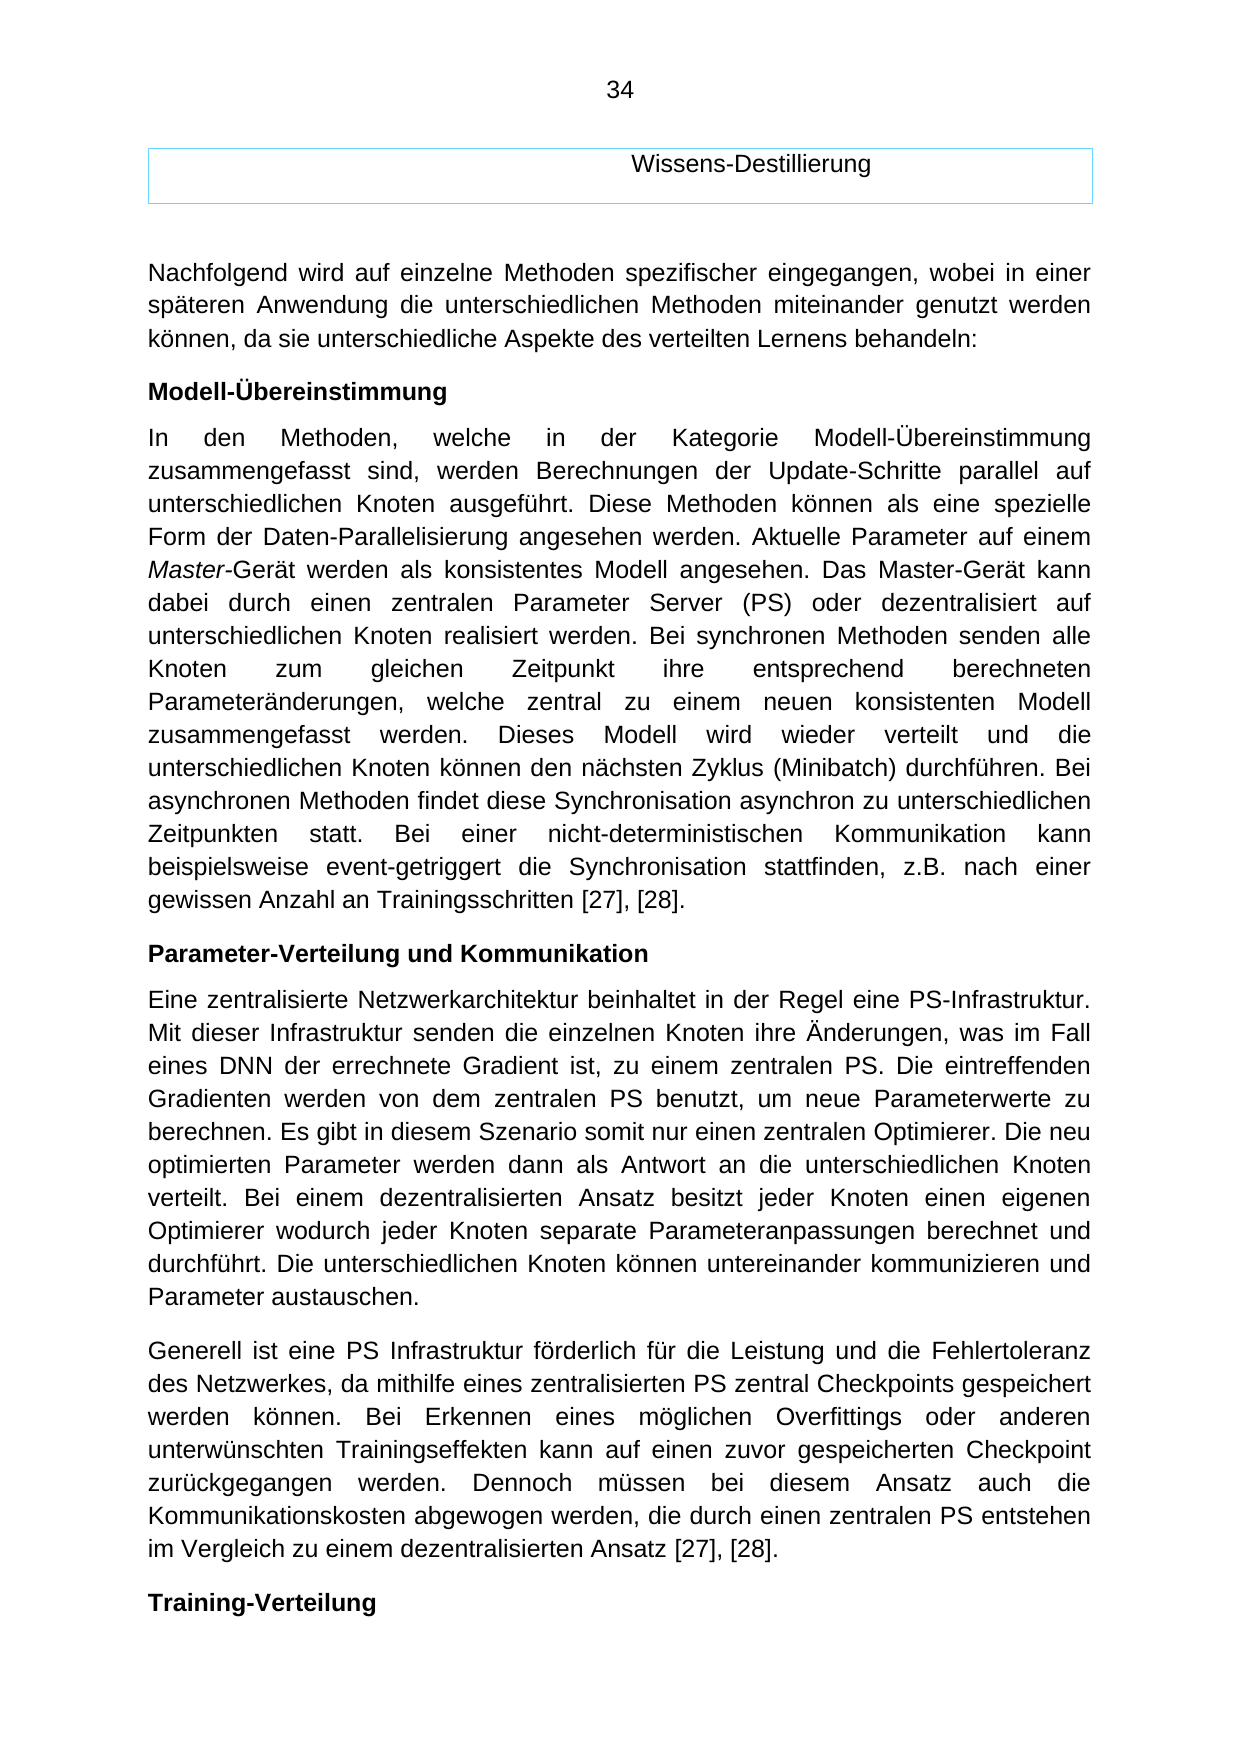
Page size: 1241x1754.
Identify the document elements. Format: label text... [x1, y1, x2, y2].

text Nachfolgend wird auf einzelne Methoden spezifischer eingegangen, wobei in einer späteren Anwendung die unterschiedlichen Methoden miteinander genutzt werden können, da sie unterschiedliche Aspekte des verteilten Lernens behandeln: [148, 257, 1092, 352]
text Modell-Übereinstimmung [148, 377, 1092, 406]
text Eine zentralisierte Netzwerkarchitektur beinhaltet in der Regel eine PS-Infrastruktur. Mit dieser Infrastruktur senden die einzelnen Knoten ihre Änderungen, was im Fall eines DNN der errechnete Gradient ist, zu einem zentralen PS. Die eintreffenden Gradienten werden von dem zentralen PS benutzt, um neue Parameterwerte zu berechnen. Es gibt in diesem Szenario somit nur einen zentralen Optimierer. Die neu optimierten Parameter werden dann als Antwort an die unterschiedlichen Knoten verteilt. Bei einem dezentralisierten Ansatz besitzt jeder Knoten einen eigenen Optimierer wodurch jeder Knoten separate Parameteranpassungen berechnet und durchführt. Die unterschiedlichen Knoten können untereinander kommunizieren und Parameter austauschen. [148, 984, 1092, 1311]
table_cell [620, 149, 1092, 203]
text Generell ist eine PS Infrastruktur förderlich für die Leistung und die Fehlertoleranz des Netzwerkes, da mithilfe eines zentralisierten PS zentral Checkpoints gespeichert werden können. Bei Erkennen eines möglichen Overfittings oder anderen unterwünschten Trainingseffekten kann auf einen zuvor gespeicherten Checkpoint zurückgegangen werden. Dennoch müssen bei diesem Ansatz auch die Kommunikationskosten abgewogen werden, die durch einen zentralen PS entstehen im Vergleich zu einem dezentralisierten Ansatz,. [148, 1336, 1092, 1562]
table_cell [149, 149, 620, 203]
text Parameter-Verteilung und Kommunikation [148, 939, 1092, 968]
text In den Methoden, welche in der Kategorie Modell-Übereinstimmung zusammengefasst sind, werden Berechnungen der Update-Schritte parallel auf unterschiedlichen Knoten ausgeführt. Diese Methoden können als eine spezielle Form der Daten-Parallelisierung angesehen werden. Aktuelle Parameter auf einem Master-Gerät werden als konsistentes Modell angesehen. Das Master-Gerät kann dabei durch einen zentralen Parameter Server (PS) oder dezentralisiert auf unterschiedlichen Knoten realisiert werden. Bei synchronen Methoden senden alle Knoten zum gleichen Zeitpunkt ihre entsprechend berechneten Parameteränderungen, welche zentral zu einem neuen konsistenten Modell zusammengefasst werden. Dieses Modell wird wieder verteilt und die unterschiedlichen Knoten können den nächsten Zyklus (Minibatch) durchführen. Bei asynchronen Methoden findet diese Synchronisation asynchron zu unterschiedlichen Zeitpunkten statt. Bei einer nicht-deterministischen Kommunikation kann beispielsweise event-getriggert die Synchronisation stattfinden, z.B. nach einer gewissen Anzahl an Trainingsschritten ,. [148, 423, 1092, 914]
text Training-Verteilung [148, 1588, 1092, 1616]
